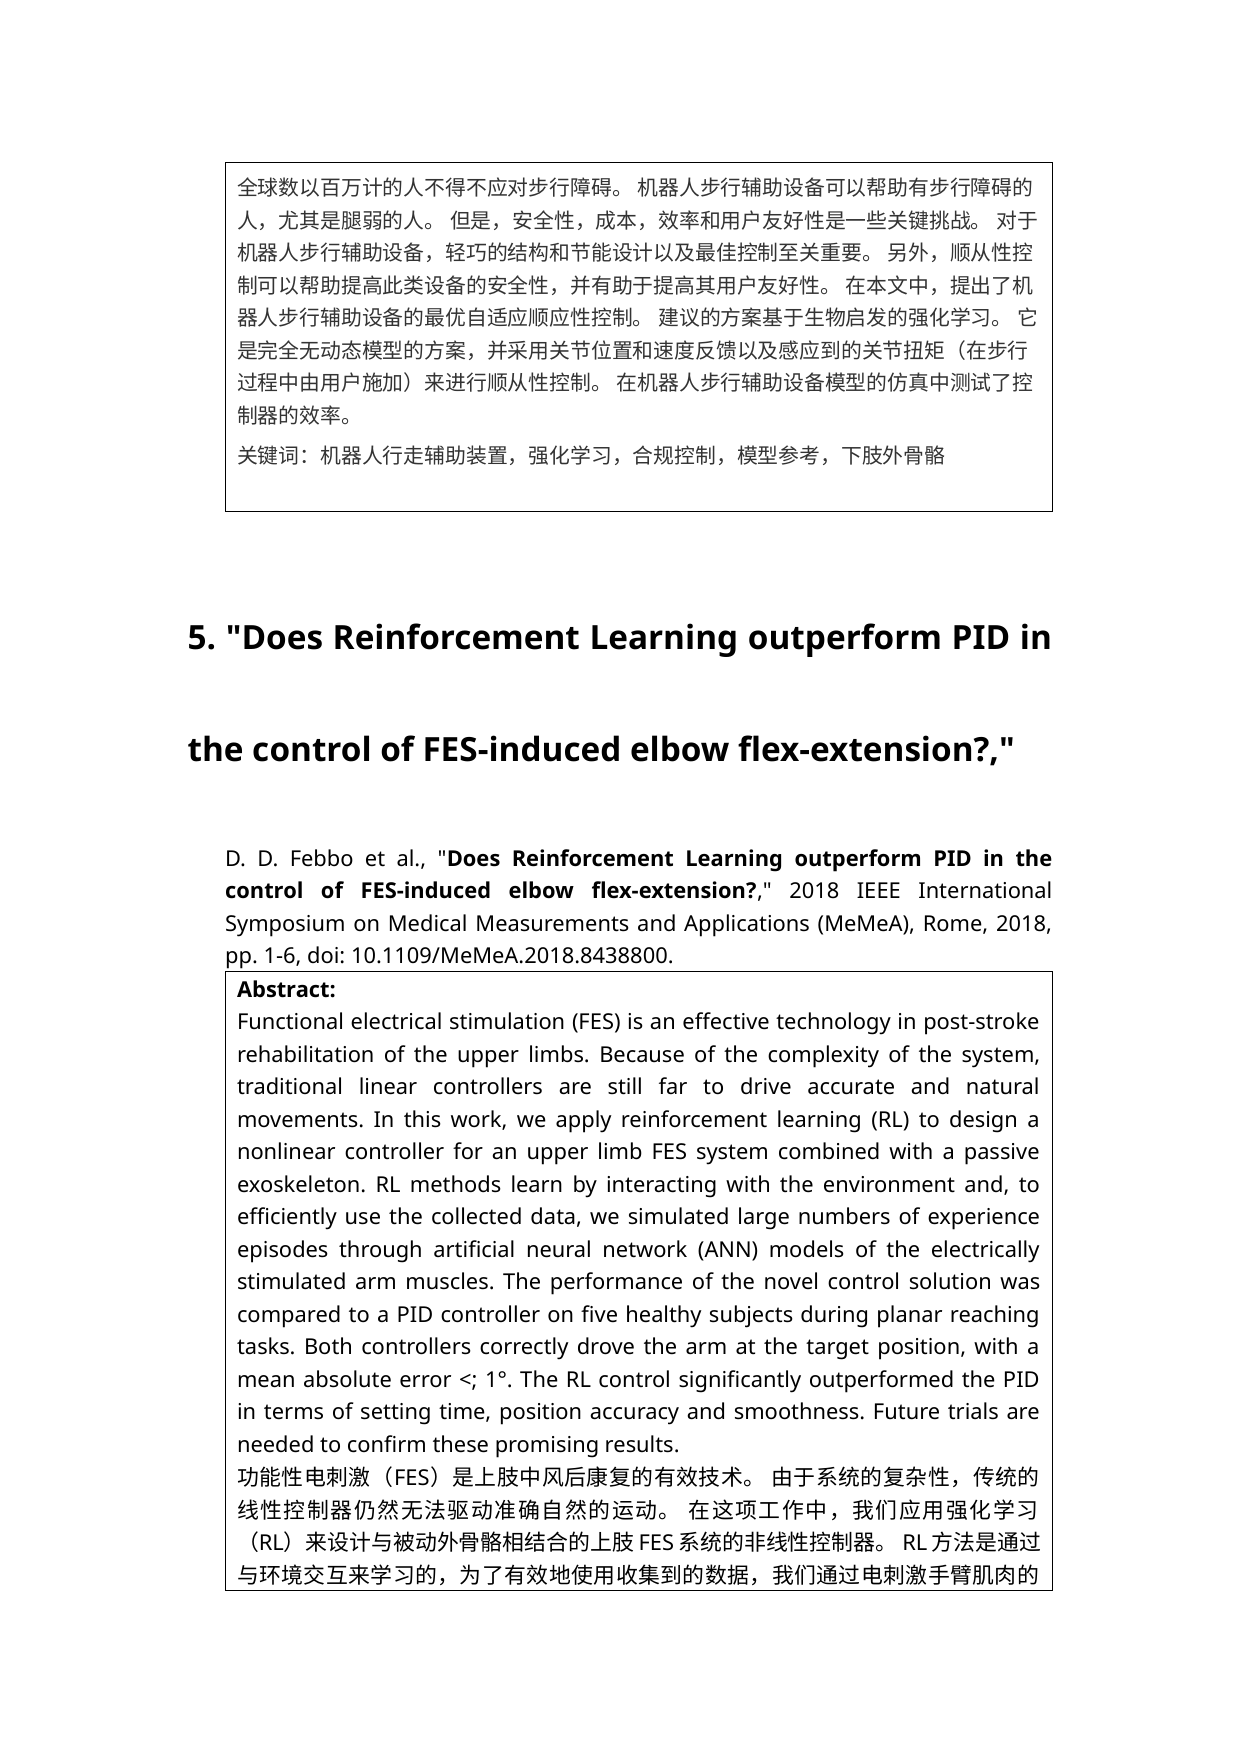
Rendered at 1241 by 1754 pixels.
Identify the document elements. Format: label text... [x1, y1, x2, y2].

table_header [226, 972, 1052, 1590]
subtitle 5. "Does Reinforcement Learning outperform PID in the control of FES-induced elbow flex-extension?," [187, 604, 1053, 781]
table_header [226, 163, 1052, 511]
list D. D. Febbo et al., "Does Reinforcement Learning outperform PID in the control of FES-induced elbow flex-extension?," 2018 IEEE International Symposium on Medical Measurements and Applications (MeMeA), Rome, 2018, pp. 1-6, doi: 10.1109/MeMeA.2018.8438800. [225, 841, 1053, 971]
